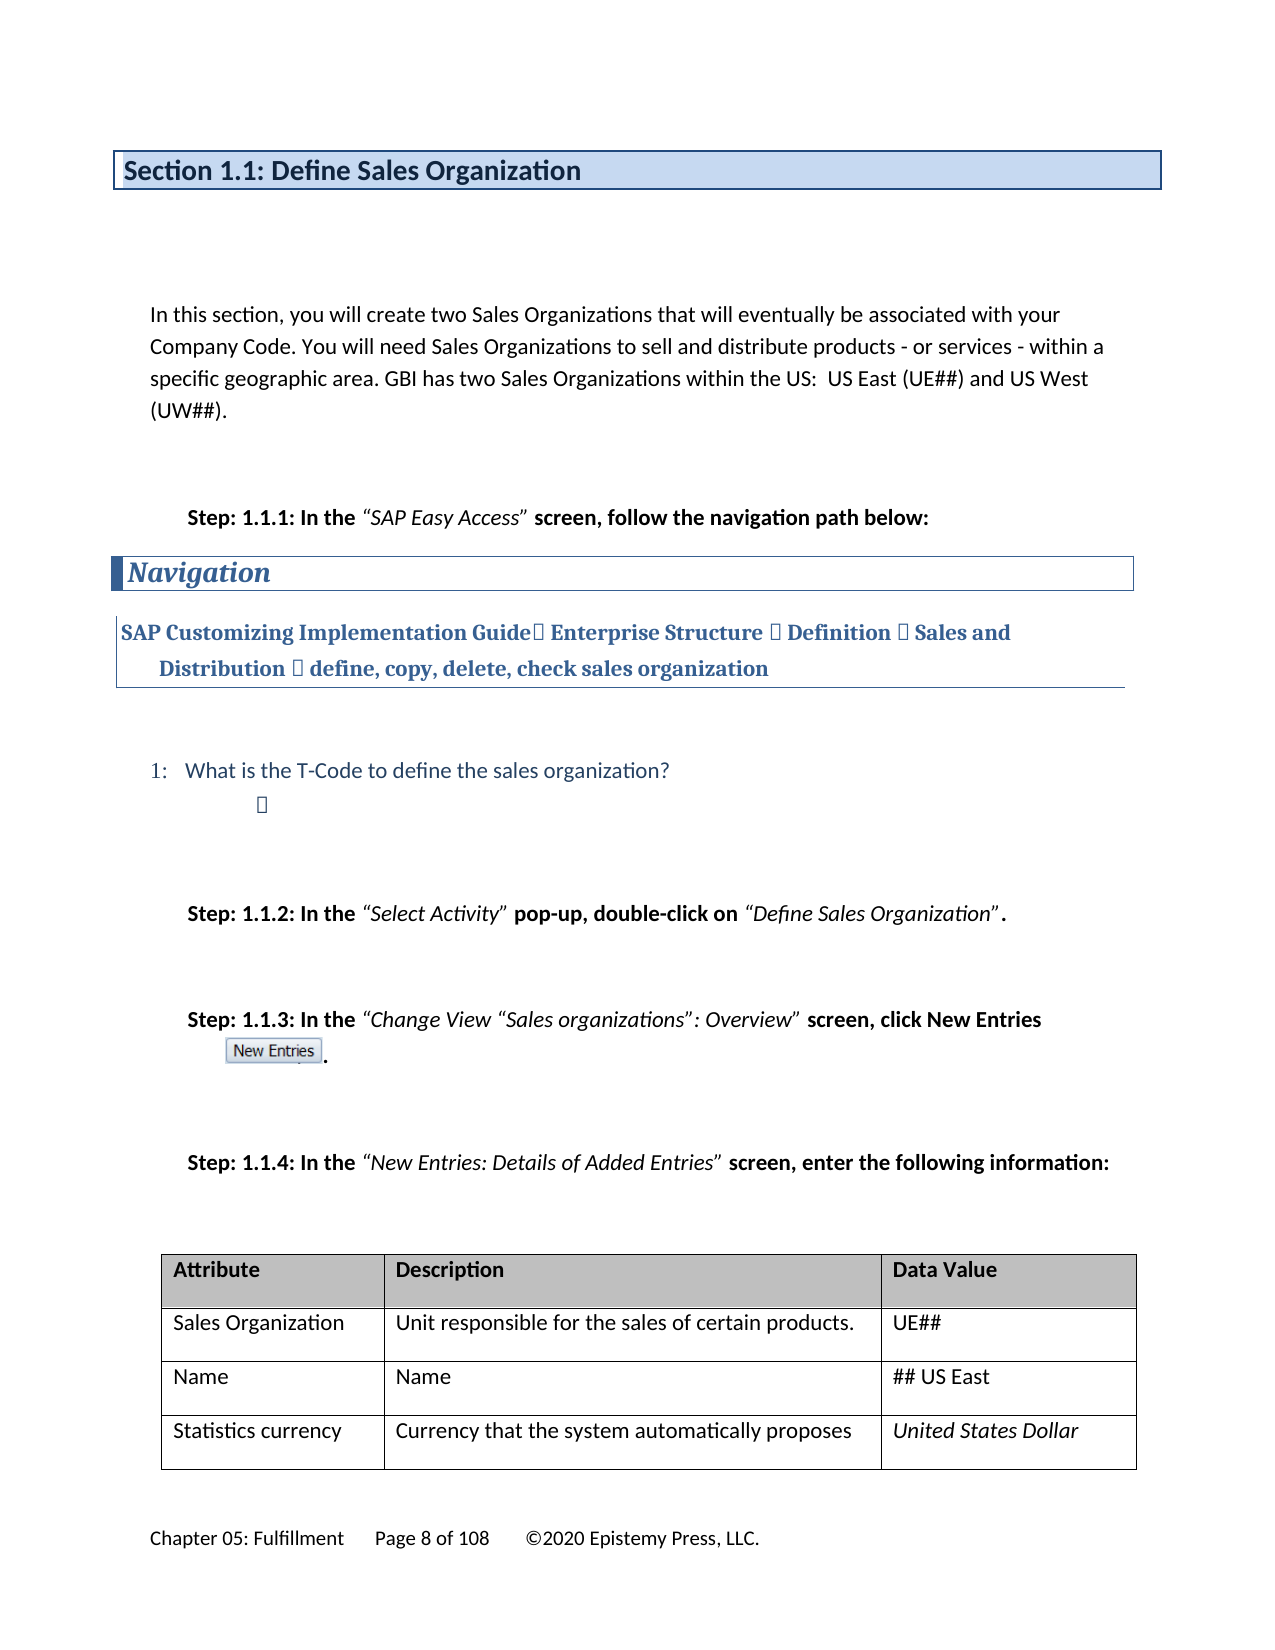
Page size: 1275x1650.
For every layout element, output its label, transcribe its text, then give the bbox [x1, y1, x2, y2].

table_cell UE## [882, 1309, 1136, 1361]
table_cell ## US East [882, 1362, 1136, 1415]
table_cell Name [385, 1362, 881, 1415]
table_cell Name [162, 1362, 384, 1415]
table_header Description [385, 1255, 881, 1307]
table_cell Unit responsible for the sales of certain products. [385, 1309, 881, 1361]
text Define Sales Organization [123, 152, 1160, 188]
text In the “SAP Easy Access” screen, follow the navigation path below: [187, 503, 1125, 531]
table_cell Sales Organization [162, 1309, 384, 1361]
text In the “Select Activity” pop-up, double-click on “Define Sales Organization”. [187, 899, 1125, 927]
table_header Data Value [882, 1255, 1136, 1307]
text In this section, you will create two Sales Organizations that will eventually be associated with your Company Code. You will need Sales Organizations to sell and distribute products - or services - within a specific geographic area. GBI has two Sales Organizations within the US: US East (UE##) and US West (UW##). [150, 300, 1125, 424]
text What is the T-Code to define the sales organization?  [150, 757, 1125, 821]
text In the “Change View “Sales organizations”: Overview” screen, click New Entries . [187, 1005, 1125, 1069]
picture [225, 1037, 323, 1064]
text SAP Customizing Implementation Guide Enterprise Structure  Definition  Sales and Distribution  define, copy, delete, check sales organization [117, 616, 1125, 687]
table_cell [385, 1416, 881, 1469]
text Navigation [123, 557, 1133, 590]
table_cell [882, 1416, 1136, 1469]
table_header Attribute [162, 1255, 384, 1307]
text In the “New Entries: Details of Added Entries” screen, enter the following information: [187, 1148, 1125, 1176]
table_cell Statistics currency [162, 1416, 384, 1469]
